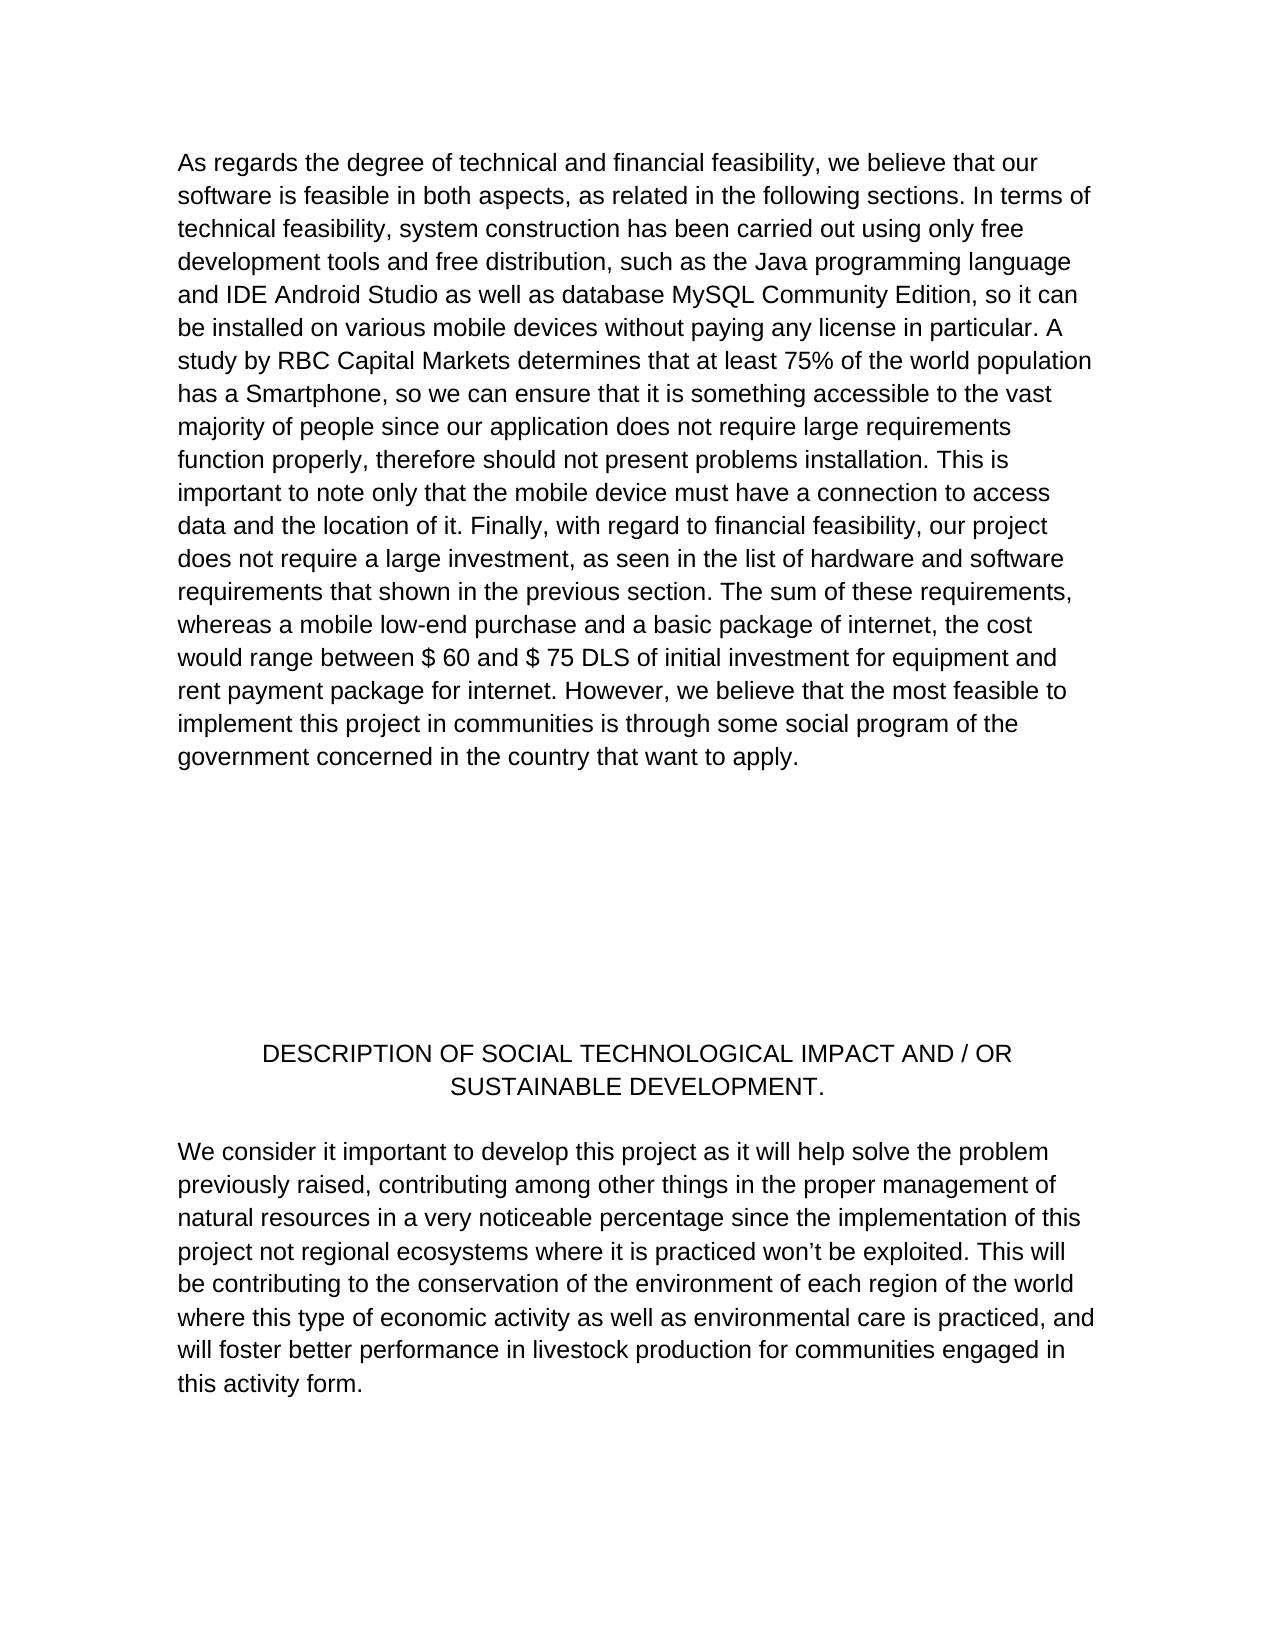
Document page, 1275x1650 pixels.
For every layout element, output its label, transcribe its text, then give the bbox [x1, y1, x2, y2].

text DESCRIPTION OF SOCIAL TECHNOLOGICAL IMPACT AND / OR SUSTAINABLE DEVELOPMENT. [177, 1039, 1098, 1101]
text We consider it important to develop this project as it will help solve the problem previously raised, contributing among other things in the proper management of natural resources in a very noticeable percentage since the implementation of this project not regional ecosystems where it is practiced won’t be exploited. This will be contributing to the conservation of the environment of each region of the world where this type of economic activity as well as environmental care is practiced, and will foster better performance in livestock production for communities engaged in this activity form. [177, 1137, 1098, 1397]
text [177, 148, 1098, 771]
